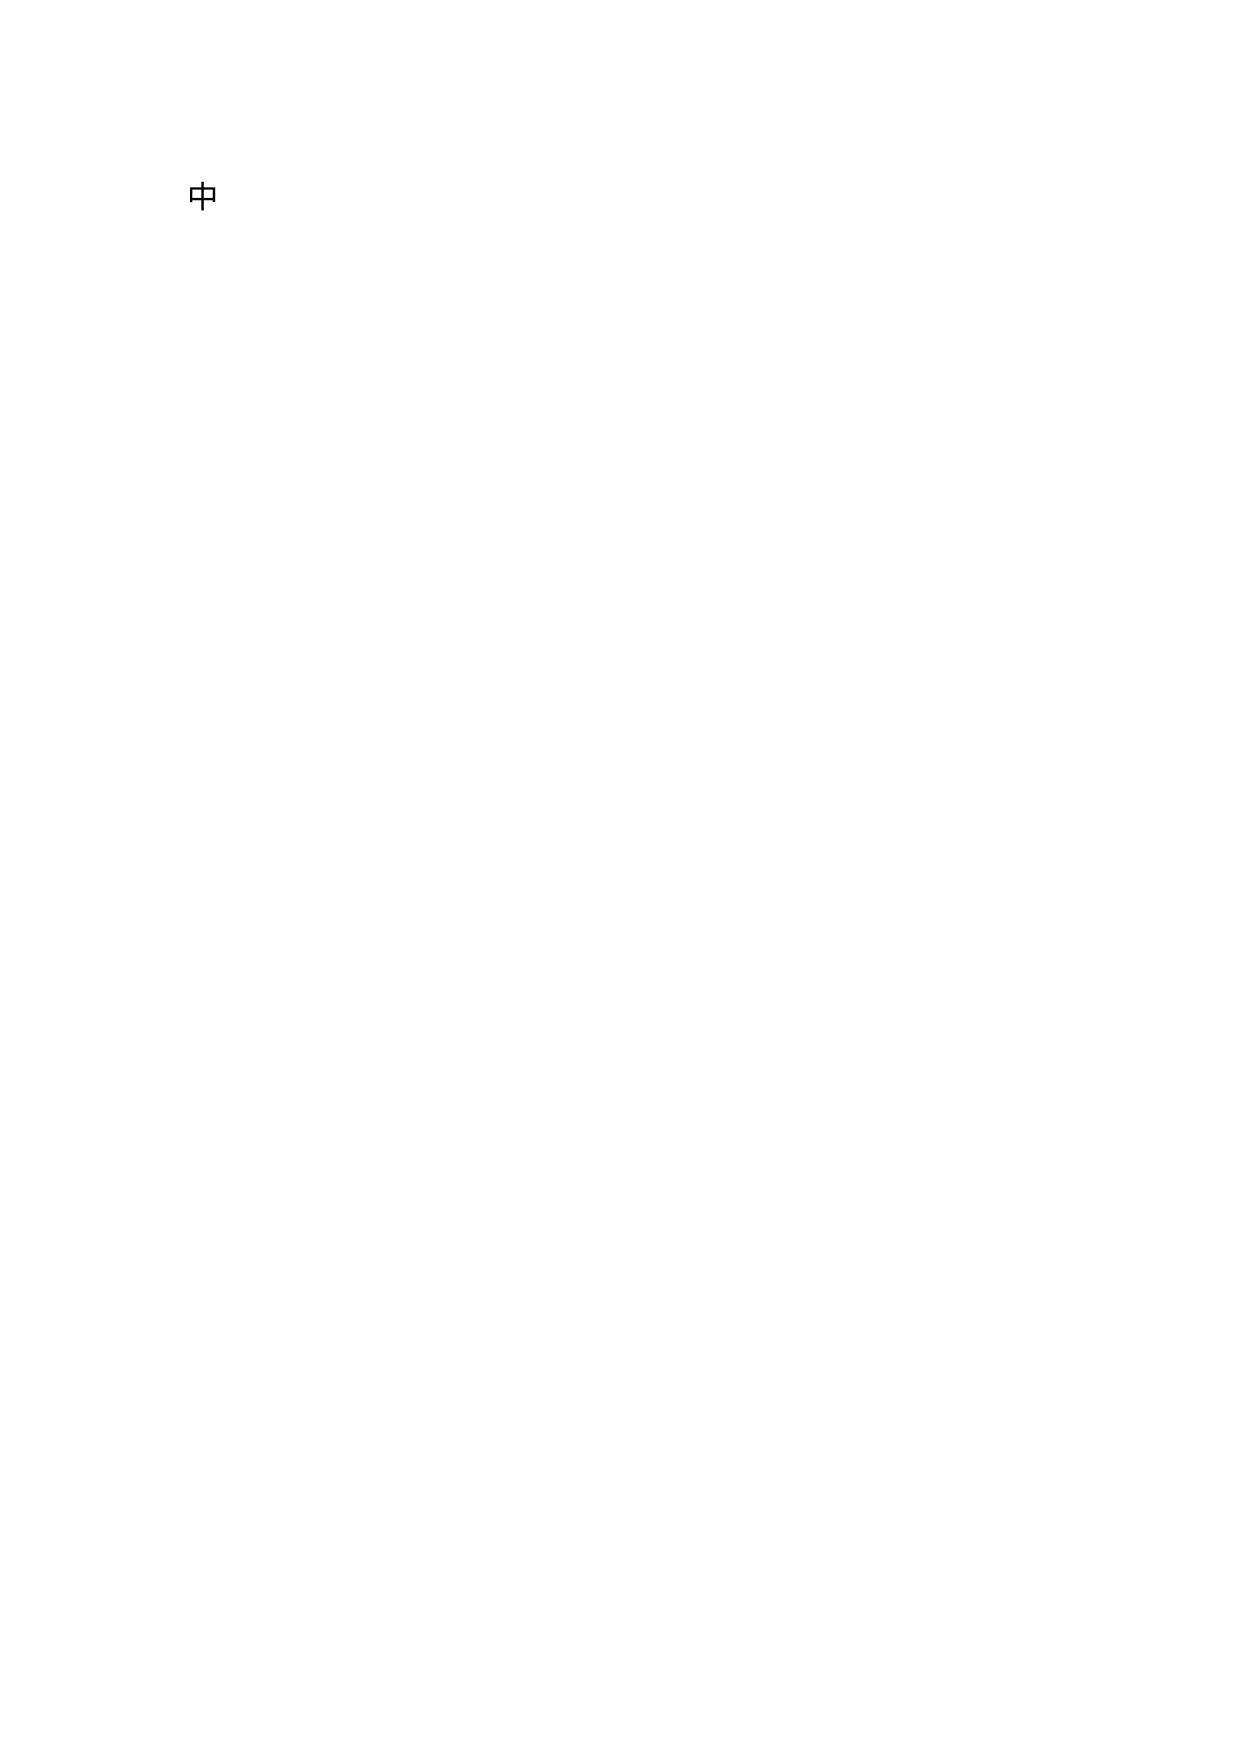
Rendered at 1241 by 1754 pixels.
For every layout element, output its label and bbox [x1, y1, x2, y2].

text [187, 162, 1053, 227]
